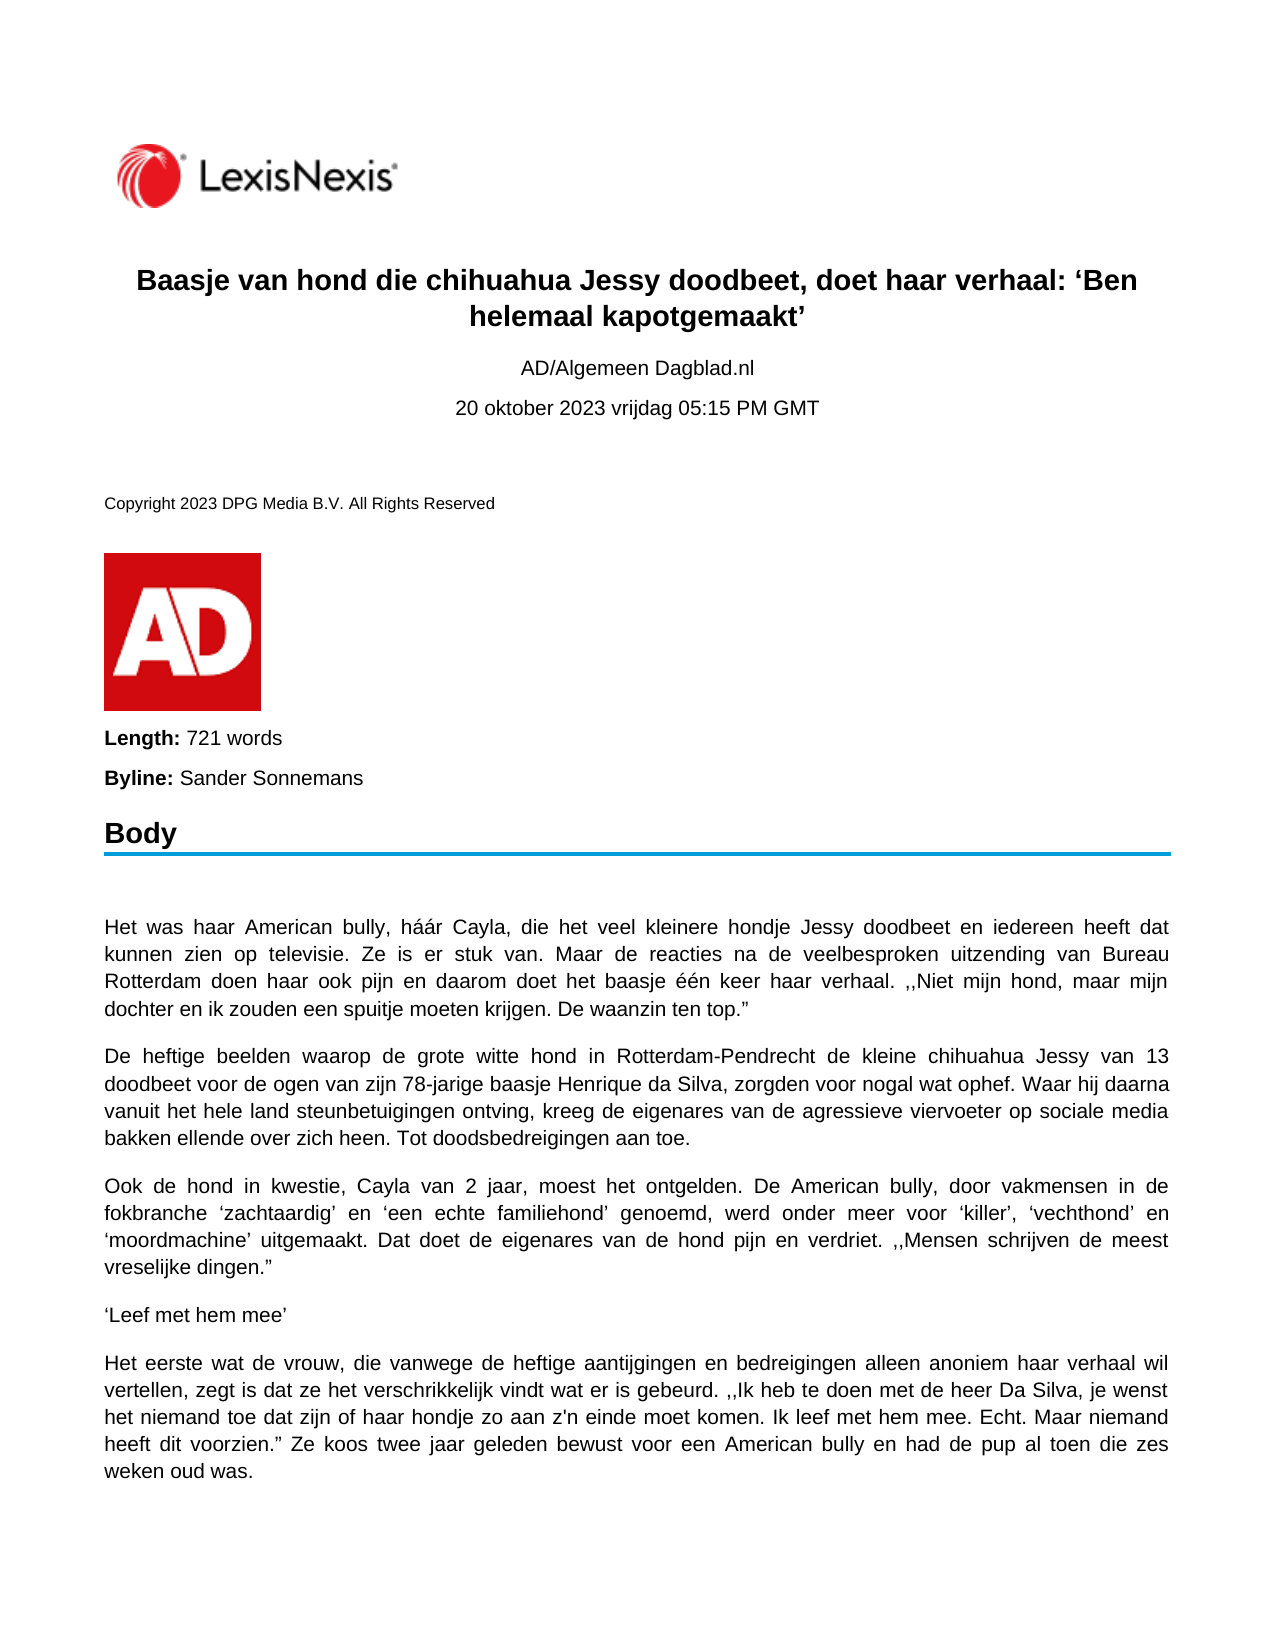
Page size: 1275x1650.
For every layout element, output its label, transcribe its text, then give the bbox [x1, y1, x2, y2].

text Ook de hond in kwestie, Cayla van 2 jaar, moest het ontgelden. De American bully, door vakmensen in de fokbranche ‘zachtaardig’ en ‘een echte familiehond’ genoemd, werd onder meer voor ‘killer’, ‘vechthond’ en ‘moordmachine’ uitgemaakt. Dat doet de eigenares van de hond pijn en verdriet. ,,Mensen schrijven de meest vreselijke dingen.” [104, 1170, 1171, 1279]
text Byline: Sander Sonnemans [104, 762, 1171, 789]
text Body [104, 814, 1171, 850]
text ‘Leef met hem mee’ [104, 1299, 1171, 1327]
text 20 oktober 2023 vrijdag 05:15 PM GMT [104, 393, 1171, 420]
text AD/Algemeen Dagblad.nl [104, 353, 1171, 380]
text Het eerste wat de vrouw, die vanwege de heftige aantijgingen en bedreigingen alleen anoniem haar verhaal wil vertellen, zegt is dat ze het verschrikkelijk vindt wat er is gebeurd. ,,Ik heb te doen met de heer Da Silva, je wenst het niemand toe dat zijn of haar hondje zo aan z'n einde moet komen. Ik leef met hem mee. Echt. Maar niemand heeft dit voorzien.” Ze koos twee jaar geleden bewust voor een American bully en had de pup al toen die zes weken oud was. [104, 1347, 1171, 1483]
picture [104, 144, 412, 208]
text Length: 721 words [104, 723, 1171, 750]
subtitle Baasje van hond die chihuahua Jessy doodbeet, doet haar verhaal: ‘Ben helemaal kapotgemaakt’ [104, 261, 1171, 332]
picture [104, 553, 261, 711]
text Copyright 2023 DPG Media B.V. All Rights Reserved [104, 461, 1171, 513]
text Het was haar American bully, háár Cayla, die het veel kleinere hondje Jessy doodbeet en iedereen heeft dat kunnen zien op televisie. Ze is er stuk van. Maar de reacties na de veelbesproken uitzending van Bureau Rotterdam doen haar ook pijn en daarom doet het baasje één keer haar verhaal. ,,Niet mijn hond, maar mijn dochter en ik zouden een spuitje moeten krijgen. De waanzin ten top.” [104, 912, 1171, 1020]
text De heftige beelden waarop de grote witte hond in Rotterdam-Pendrecht de kleine chihuahua Jessy van 13 doodbeet voor de ogen van zijn 78-jarige baasje Henrique da Silva, zorgden voor nogal wat ophef. Waar hij daarna vanuit het hele land steunbetuigingen ontving, kreeg de eigenares van de agressieve viervoeter op sociale media bakken ellende over zich heen. Tot doodsbedreigingen aan toe. [104, 1041, 1171, 1149]
